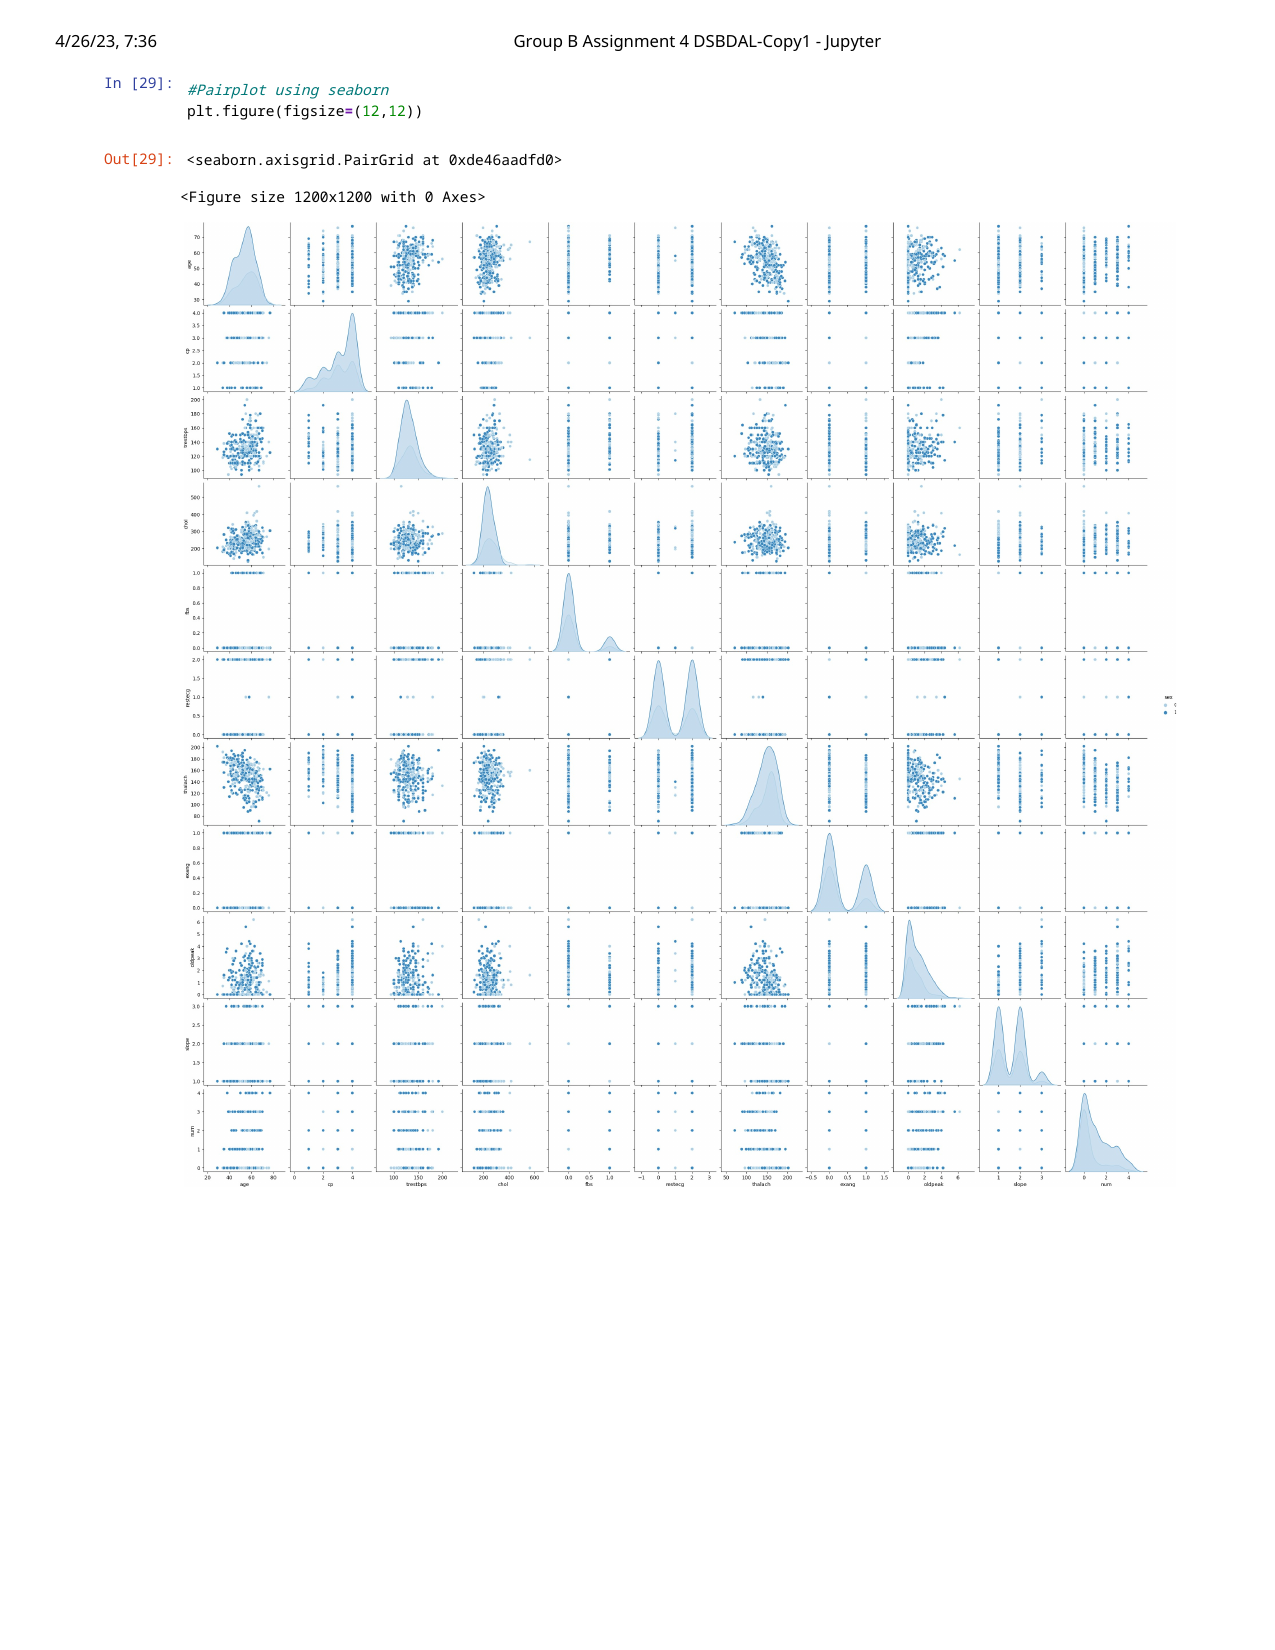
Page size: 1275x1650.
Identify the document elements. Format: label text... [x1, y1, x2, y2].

picture [183, 222, 1177, 1187]
text Out[29]: <seaborn.axisgrid.PairGrid at 0xde46aadfd0> [104, 149, 1223, 170]
text <Figure size 1200x1200 with 0 Axes> [180, 186, 1223, 206]
text In [29]: [104, 72, 1223, 92]
